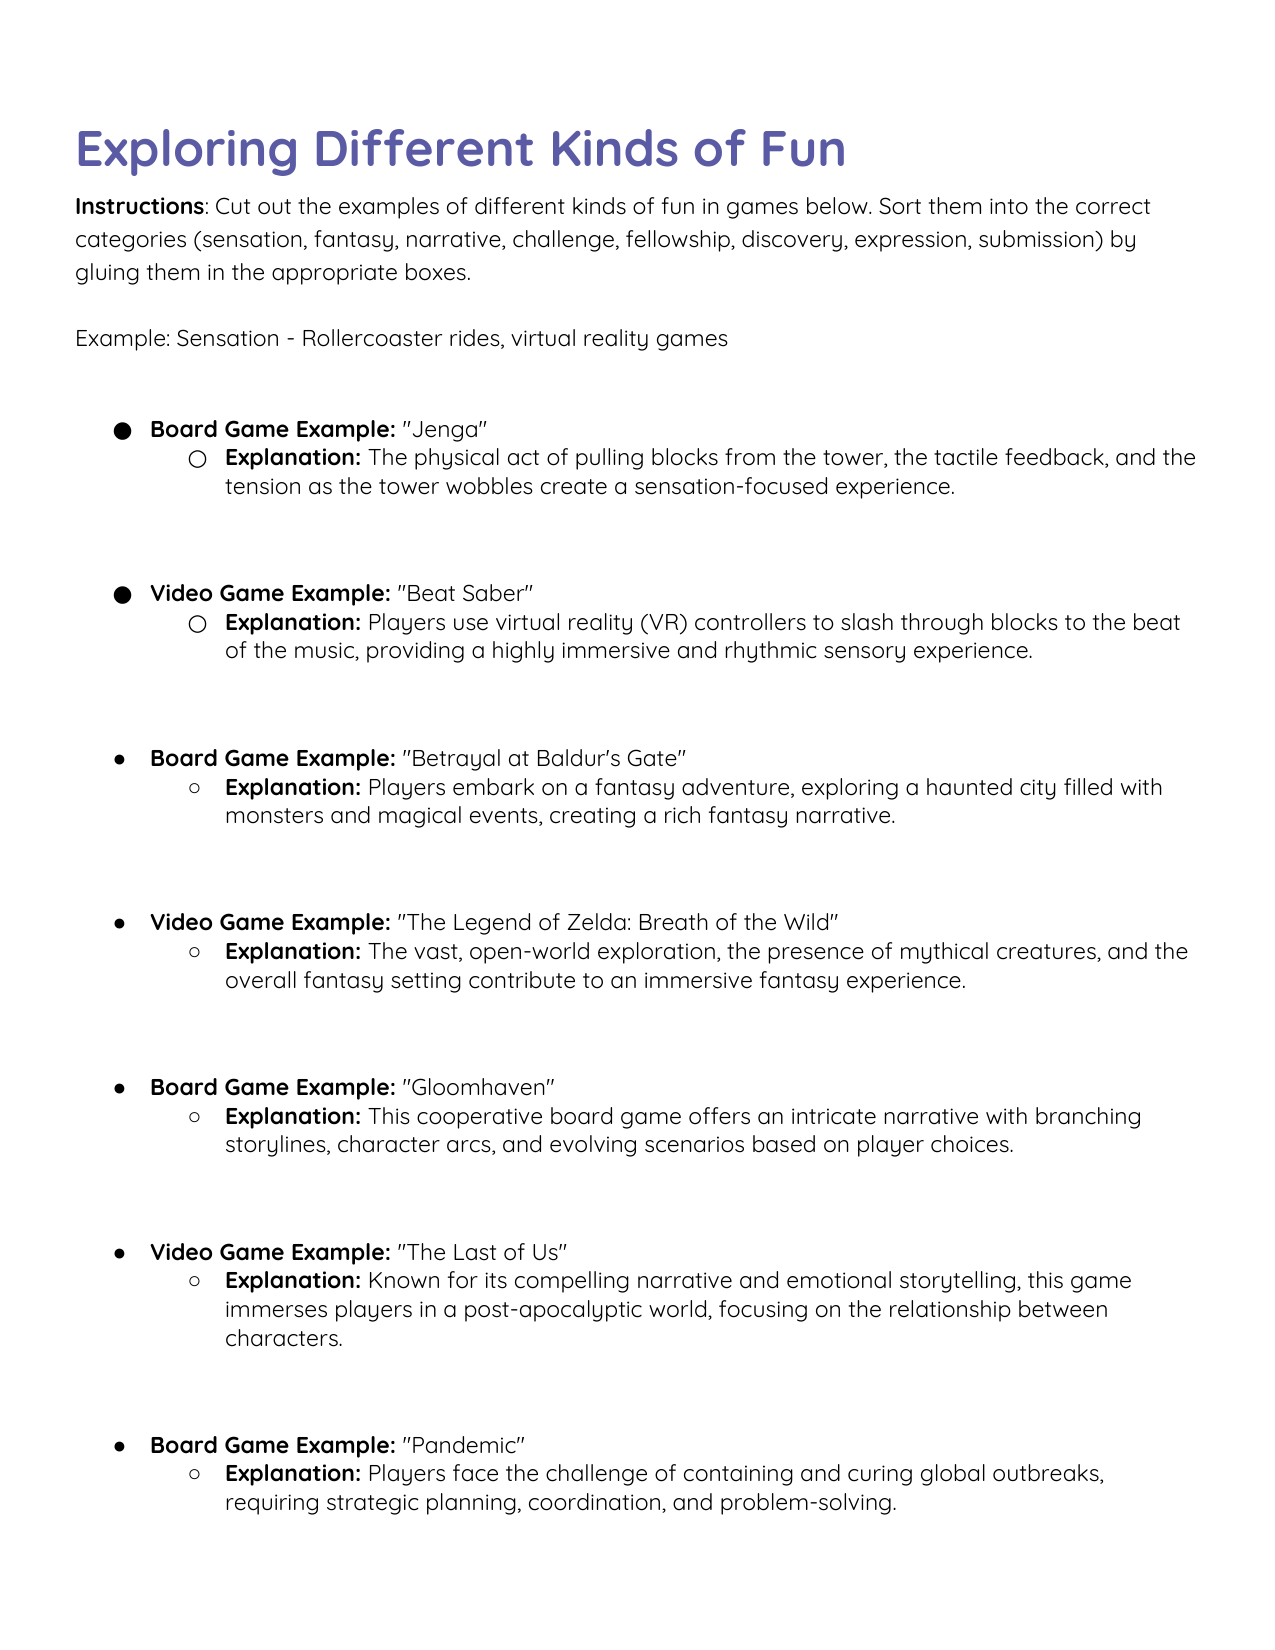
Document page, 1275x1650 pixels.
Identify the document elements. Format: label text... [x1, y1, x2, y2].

list Board Game Example: "Pandemic" [112, 1430, 1200, 1459]
list Explanation: The physical act of pulling blocks from the tower, the tactile feedback, and the tension as the tower wobbles create a sensation-focused experience. [187, 443, 1200, 500]
text Instructions: Cut out the examples of different kinds of fun in games below. Sort them into the correct categories (sensation, fantasy, narrative, challenge, fellowship, discovery, expression, submission) by gluing them in the appropriate boxes. [75, 192, 1200, 286]
list Board Game Example: "Gloomhaven" [112, 1072, 1200, 1101]
list Board Game Example: "Jenga" [112, 414, 1200, 443]
title Exploring Different Kinds of Fun [75, 117, 1200, 179]
list Explanation: Players use virtual reality (VR) controllers to slash through blocks to the beat of the music, providing a highly immersive and rhythmic sensory experience. [187, 607, 1200, 665]
list Explanation: Known for its compelling narrative and emotional storytelling, this game immerses players in a post-apocalyptic world, focusing on the relationship between characters. [187, 1266, 1200, 1352]
text Example: Sensation - Rollercoaster rides, virtual reality games [75, 323, 1200, 352]
list Board Game Example: "Betrayal at Baldur's Gate" [112, 743, 1200, 772]
list Video Game Example: "The Legend of Zelda: Breath of the Wild" [112, 908, 1200, 937]
list Video Game Example: "Beat Saber" [112, 579, 1200, 607]
list Explanation: Players face the challenge of containing and curing global outbreaks, requiring strategic planning, coordination, and problem-solving. [187, 1459, 1200, 1516]
list Explanation: Players embark on a fantasy adventure, exploring a haunted city filled with monsters and magical events, creating a rich fantasy narrative. [187, 772, 1200, 829]
list Explanation: This cooperative board game offers an intricate narrative with branching storylines, character arcs, and evolving scenarios based on player choices. [187, 1101, 1200, 1158]
list Video Game Example: "The Last of Us" [112, 1237, 1200, 1266]
list Explanation: The vast, open-world exploration, the presence of mythical creatures, and the overall fantasy setting contribute to an immersive fantasy experience. [187, 937, 1200, 994]
